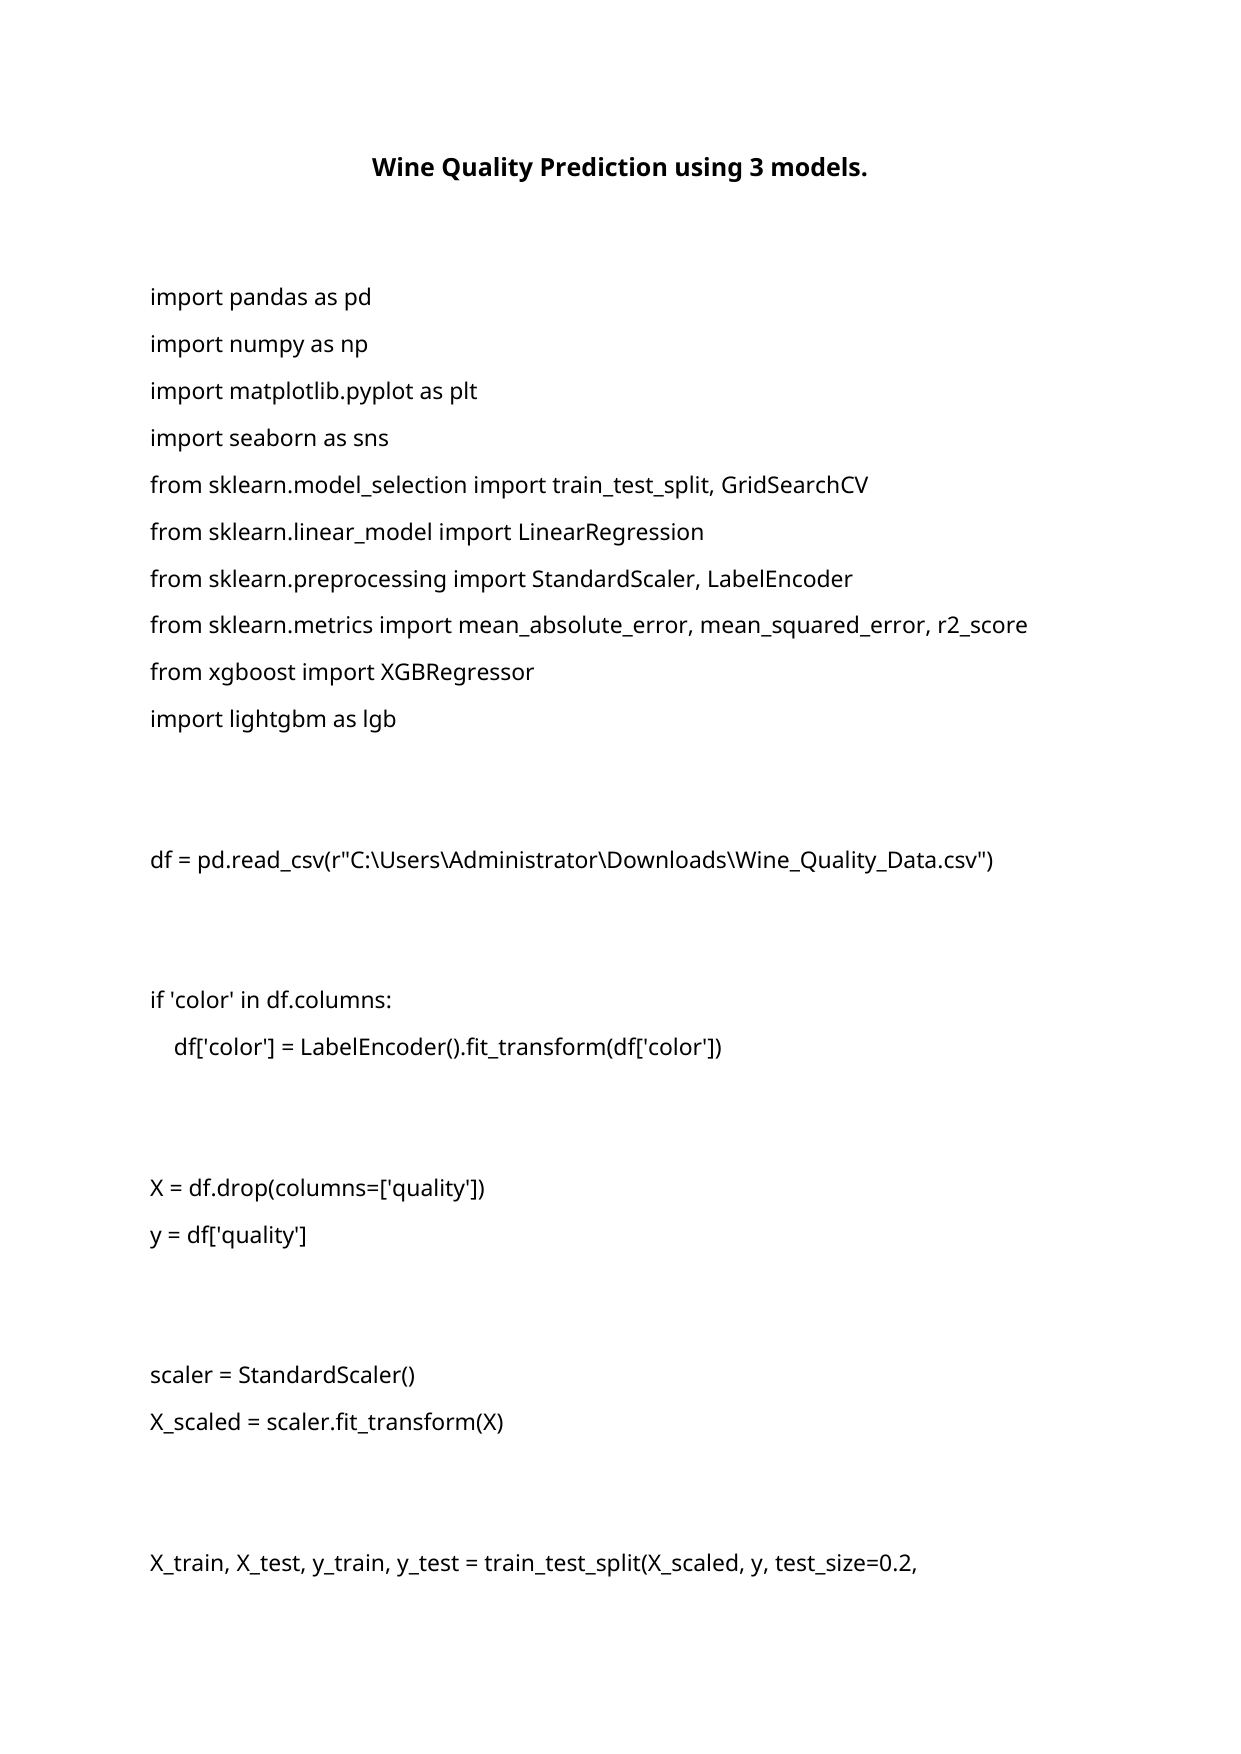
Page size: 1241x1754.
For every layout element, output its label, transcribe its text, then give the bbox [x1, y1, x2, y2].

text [150, 281, 1090, 1578]
text Wine Quality Prediction using 3 models. [150, 150, 1090, 184]
